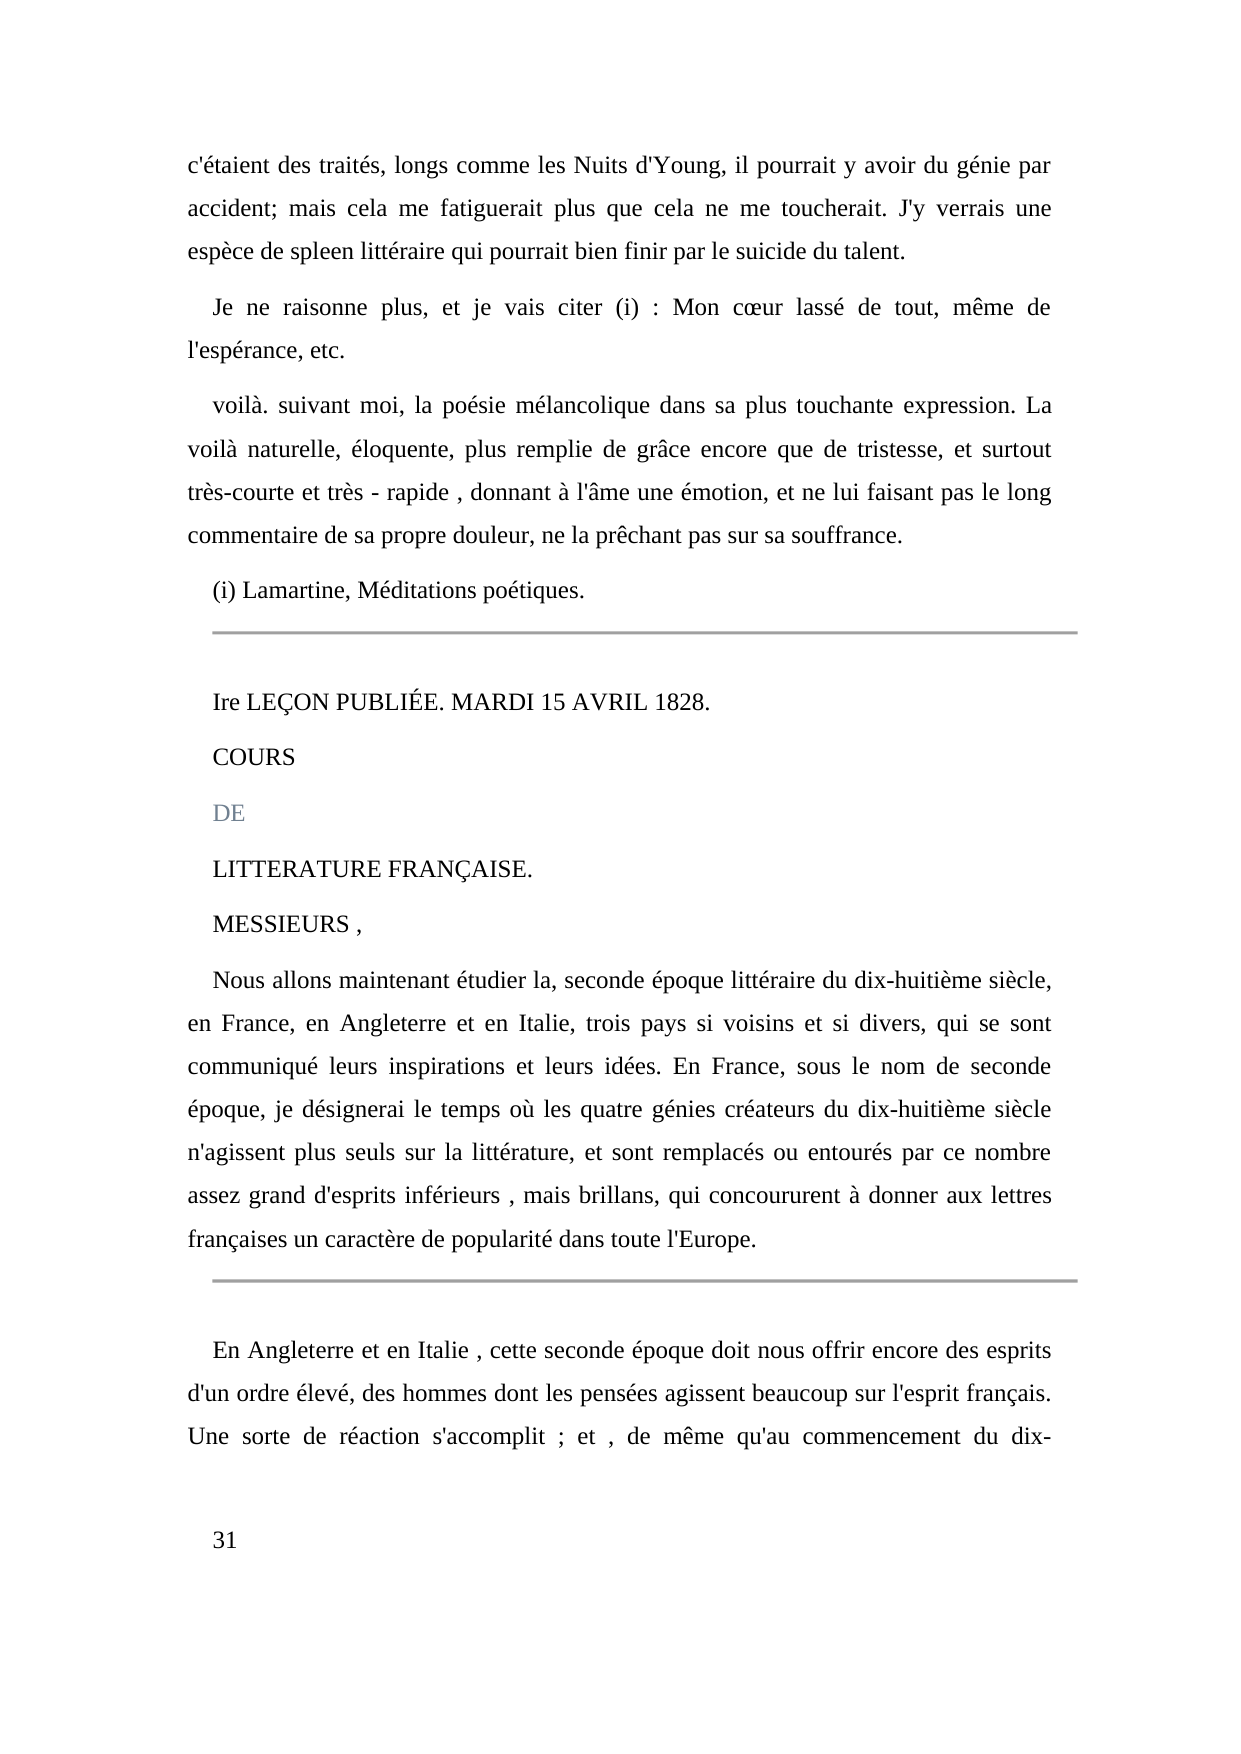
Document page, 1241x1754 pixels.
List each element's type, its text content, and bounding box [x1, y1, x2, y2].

text Nous allons maintenant étudier la, seconde époque littéraire du dix-huitième siècle, en France, en Angleterre et en Italie, trois pays si voisins et si divers, qui se sont communiqué leurs inspirations et leurs idées. En France, sous le nom de seconde époque, je désignerai le temps où les quatre génies créateurs du dix-huitième siècle n'agissent plus seuls sur la littérature, et sont remplacés ou entourés par ce nombre assez grand d'esprits inférieurs , mais brillans, qui concoururent à donner aux lettres françaises un caractère de popularité dans toute l'Europe. [187, 965, 1053, 1252]
text (i) Lamartine, Méditations poétiques. [187, 576, 1053, 604]
text MESSIEURS , [187, 909, 1053, 938]
text Je ne raisonne plus, et je vais citer (i) : Mon cœur lassé de tout, même de l'espérance, etc. [187, 292, 1053, 364]
text LITTERATURE FRANÇAISE. [187, 854, 1053, 882]
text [187, 1335, 1053, 1450]
text Ire LEÇON PUBLIÉE. MARDI 15 AVRIL 1828. [187, 687, 1053, 716]
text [187, 150, 1053, 265]
text COURS [187, 742, 1053, 771]
text DE [187, 798, 1053, 827]
text voilà. suivant moi, la poésie mélancolique dans sa plus touchante expression. La voilà naturelle, éloquente, plus remplie de grâce encore que de tristesse, et surtout très-courte et très - rapide , donnant à l'âme une émotion, et ne lui faisant pas le long commentaire de sa propre douleur, ne la prêchant pas sur sa souffrance. [187, 391, 1053, 549]
